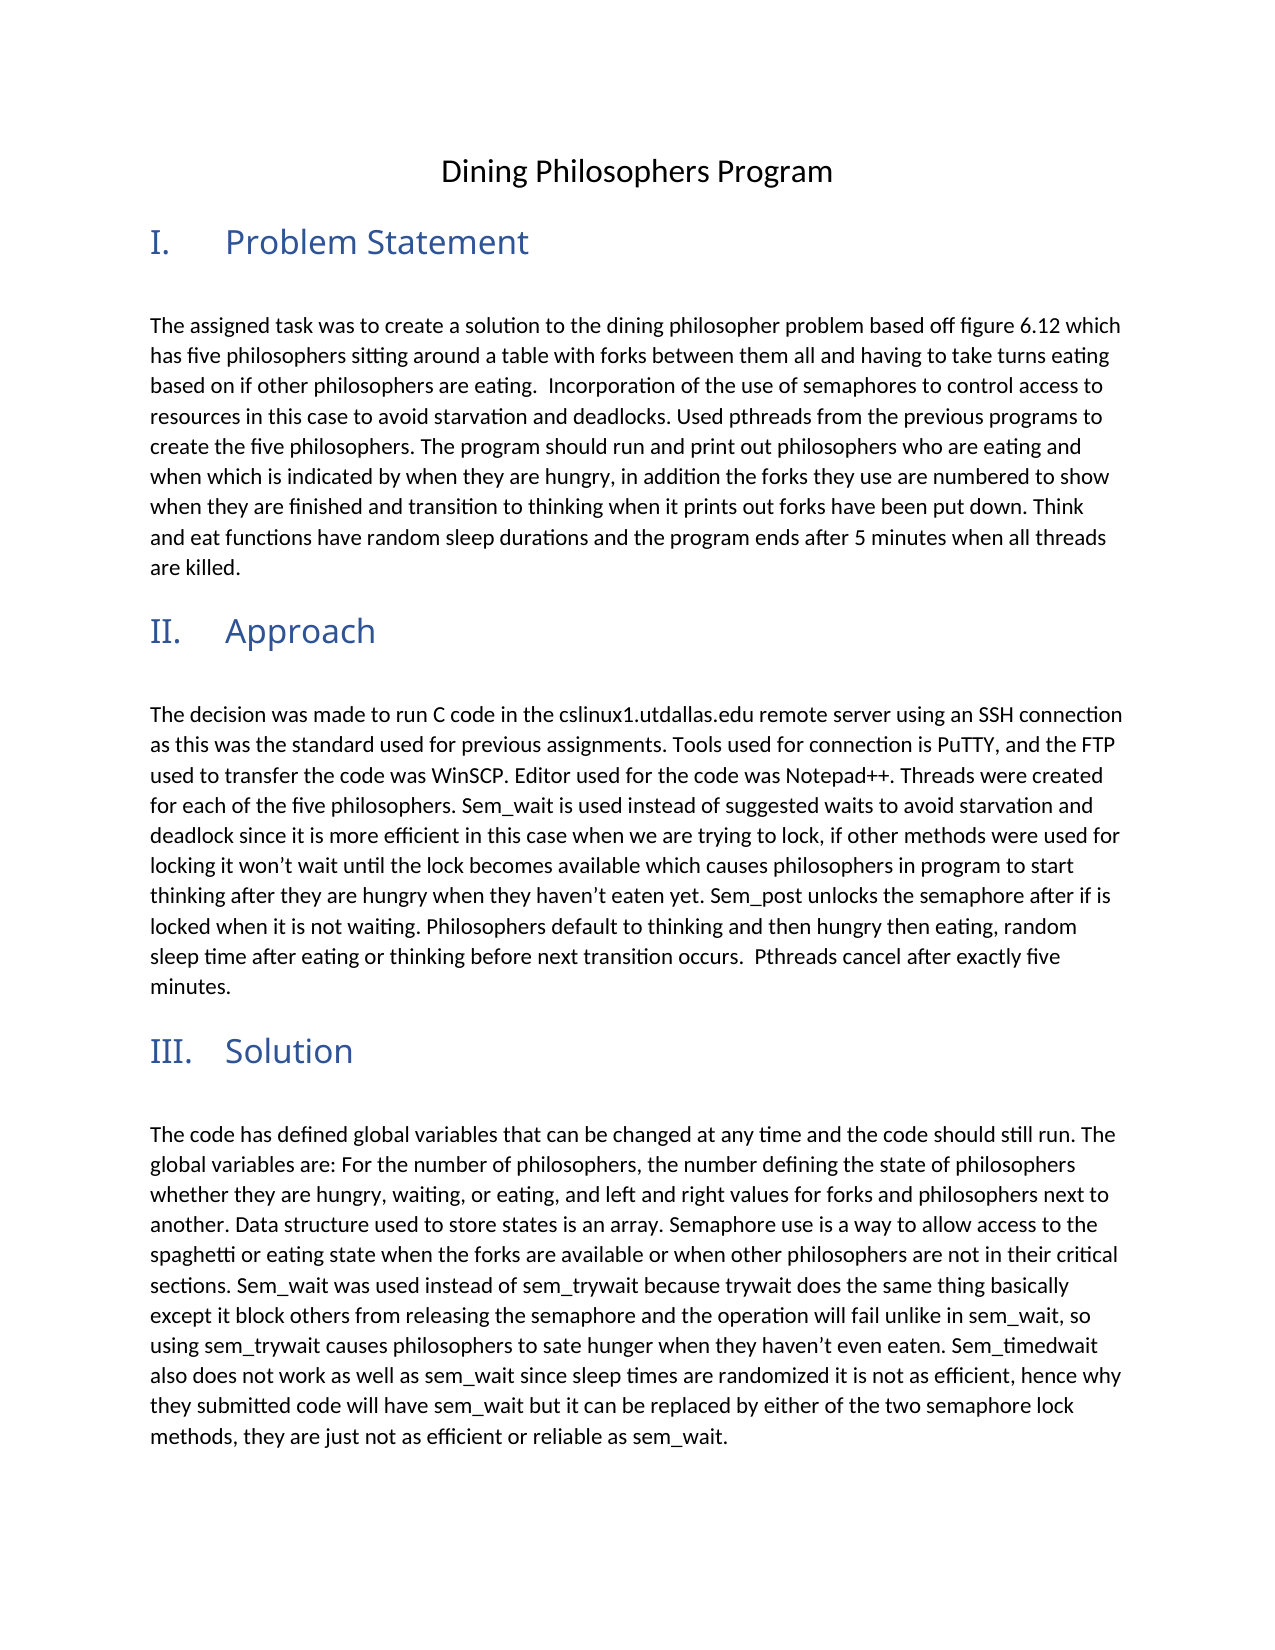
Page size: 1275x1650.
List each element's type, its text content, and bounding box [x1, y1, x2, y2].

subtitle Solution [150, 1027, 1125, 1073]
text The decision was made to run C code in the cslinux1.utdallas.edu remote server using an SSH connection as this was the standard used for previous assignments. Tools used for connection is PuTTY, and the FTP used to transfer the code was WinSCP. Editor used for the code was Notepad++. Threads were created for each of the five philosophers. Sem_wait is used instead of suggested waits to avoid starvation and deadlock since it is more efficient in this case when we are trying to lock, if other methods were used for locking it won’t wait until the lock becomes available which causes philosophers in program to start thinking after they are hungry when they haven’t eaten yet. Sem_post unlocks the semaphore after if is locked when it is not waiting. Philosophers default to thinking and then hungry then eating, random sleep time after eating or thinking before next transition occurs. Pthreads cancel after exactly five minutes. [150, 700, 1125, 1000]
text Dining Philosophers Program [150, 150, 1125, 191]
text The assigned task was to create a solution to the dining philosopher problem based off figure 6.12 which has five philosophers sitting around a table with forks between them all and having to take turns eating based on if other philosophers are eating. Incorporation of the use of semaphores to control access to resources in this case to avoid starvation and deadlocks. Used pthreads from the previous programs to create the five philosophers. The program should run and print out philosophers who are eating and when which is indicated by when they are hungry, in addition the forks they use are numbered to show when they are finished and transition to thinking when it prints out forks have been put down. Think and eat functions have random sleep durations and the program ends after 5 minutes when all threads are killed. [150, 311, 1125, 581]
subtitle Problem Statement [150, 219, 1125, 264]
text The code has defined global variables that can be changed at any time and the code should still run. The global variables are: For the number of philosophers, the number defining the state of philosophers whether they are hungry, waiting, or eating, and left and right values for forks and philosophers next to another. Data structure used to store states is an array. Semaphore use is a way to allow access to the spaghetti or eating state when the forks are available or when other philosophers are not in their critical sections. Sem_wait was used instead of sem_trywait because trywait does the same thing basically except it block others from releasing the semaphore and the operation will fail unlike in sem_wait, so using sem_trywait causes philosophers to sate hunger when they haven’t even eaten. Sem_timedwait also does not work as well as sem_wait since sleep times are randomized it is not as efficient, hence why they submitted code will have sem_wait but it can be replaced by either of the two semaphore lock methods, they are just not as efficient or reliable as sem_wait. [150, 1120, 1125, 1450]
subtitle Approach [150, 608, 1125, 653]
